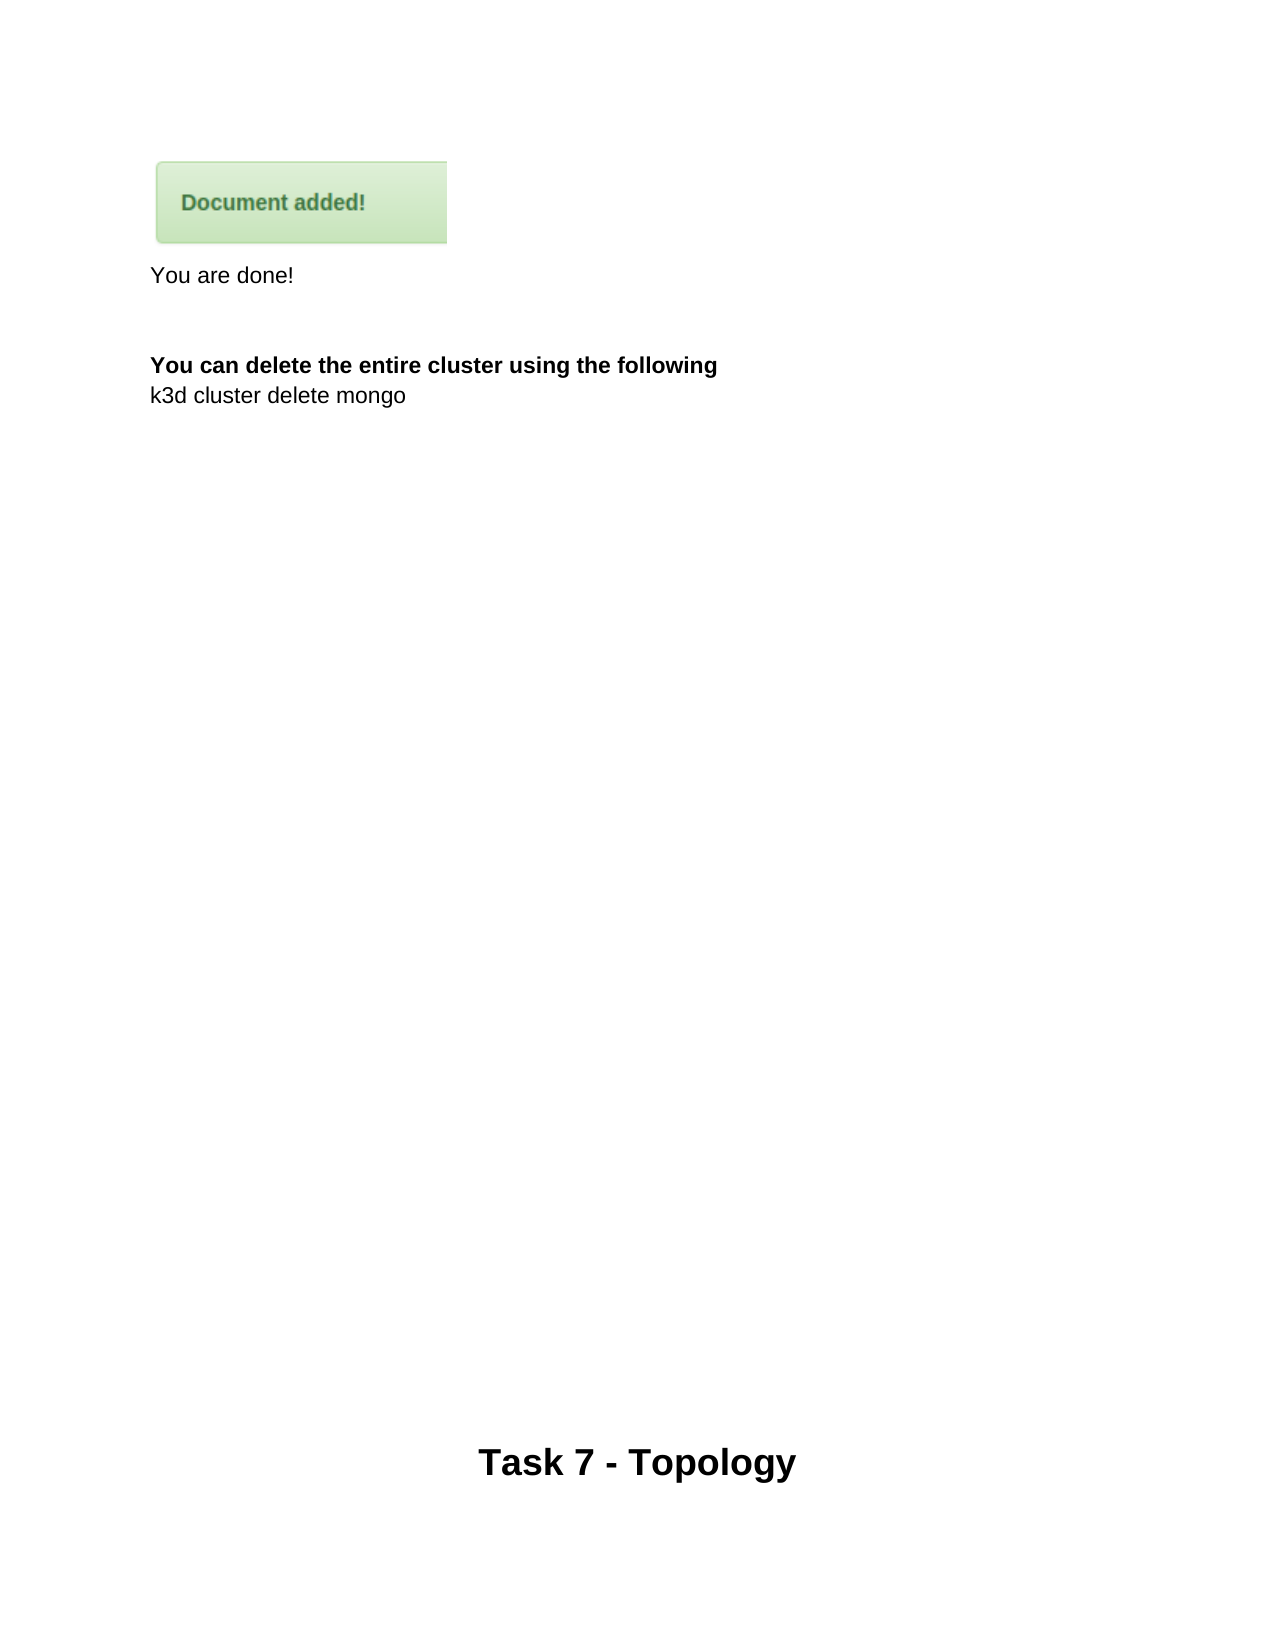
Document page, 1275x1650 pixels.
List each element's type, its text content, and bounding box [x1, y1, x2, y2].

picture [150, 150, 447, 258]
text Task 7 - Topology [150, 1440, 1125, 1483]
text You can delete the entire cluster using the following [150, 352, 1125, 379]
text You are done! [150, 262, 1125, 288]
text k3d cluster delete mongo [150, 382, 1125, 409]
